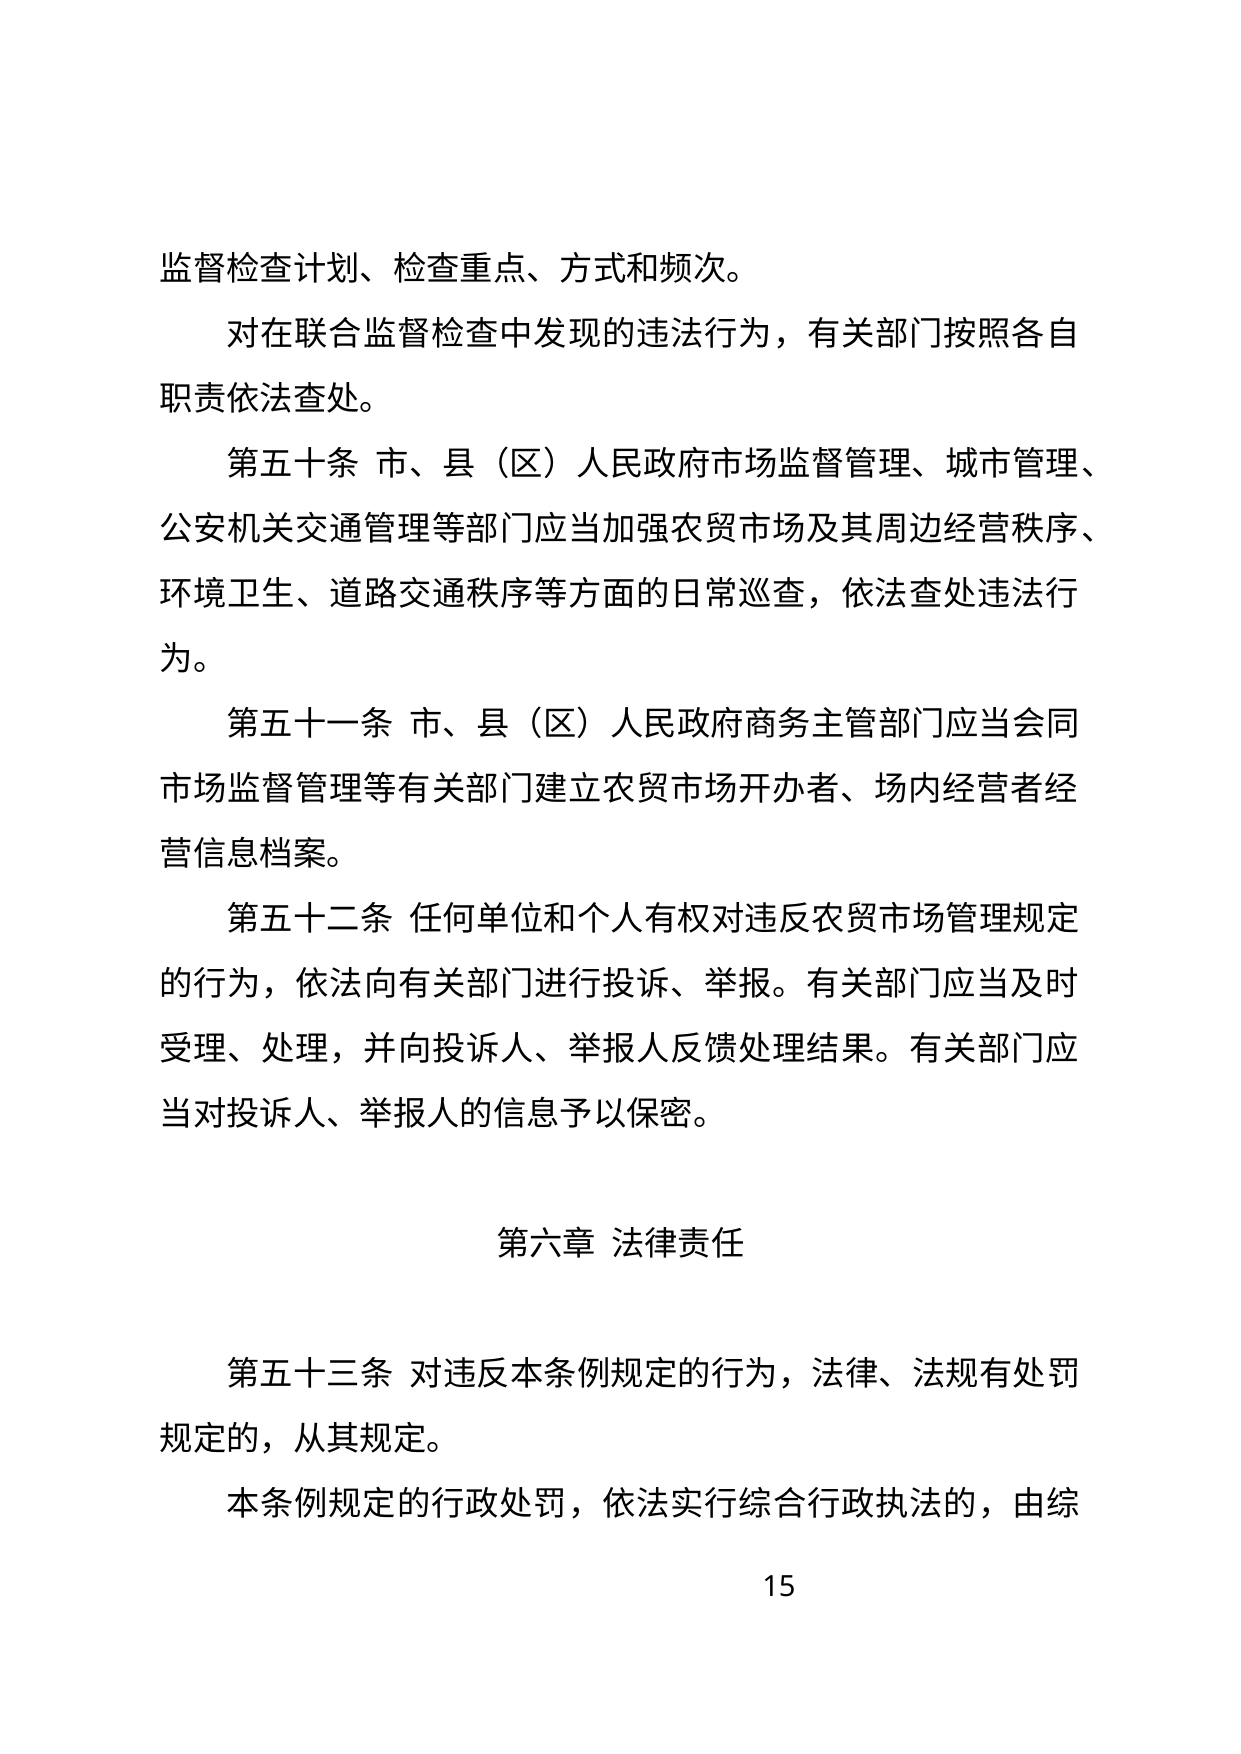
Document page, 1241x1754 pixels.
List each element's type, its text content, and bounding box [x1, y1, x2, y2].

text 第五十三条 对违反本条例规定的行为，法律、法规有处罚规定的，从其规定。 [159, 1338, 1081, 1468]
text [159, 1468, 1081, 1533]
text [159, 233, 1081, 298]
text 第五十条 市、县（区）人民政府市场监督管理、城市管理、公安机关交通管理等部门应当加强农贸市场及其周边经营秩序、环境卫生、道路交通秩序等方面的日常巡查，依法查处违法行为。 [159, 428, 1081, 688]
text 第六章 法律责任 [159, 1208, 1081, 1273]
text 第五十二条 任何单位和个人有权对违反农贸市场管理规定的行为，依法向有关部门进行投诉、举报。有关部门应当及时受理、处理，并向投诉人、举报人反馈处理结果。有关部门应当对投诉人、举报人的信息予以保密。 [159, 883, 1081, 1143]
text 第五十一条 市、县（区）人民政府商务主管部门应当会同市场监督管理等有关部门建立农贸市场开办者、场内经营者经营信息档案。 [159, 688, 1081, 883]
text 对在联合监督检查中发现的违法行为，有关部门按照各自职责依法查处。 [159, 298, 1081, 428]
